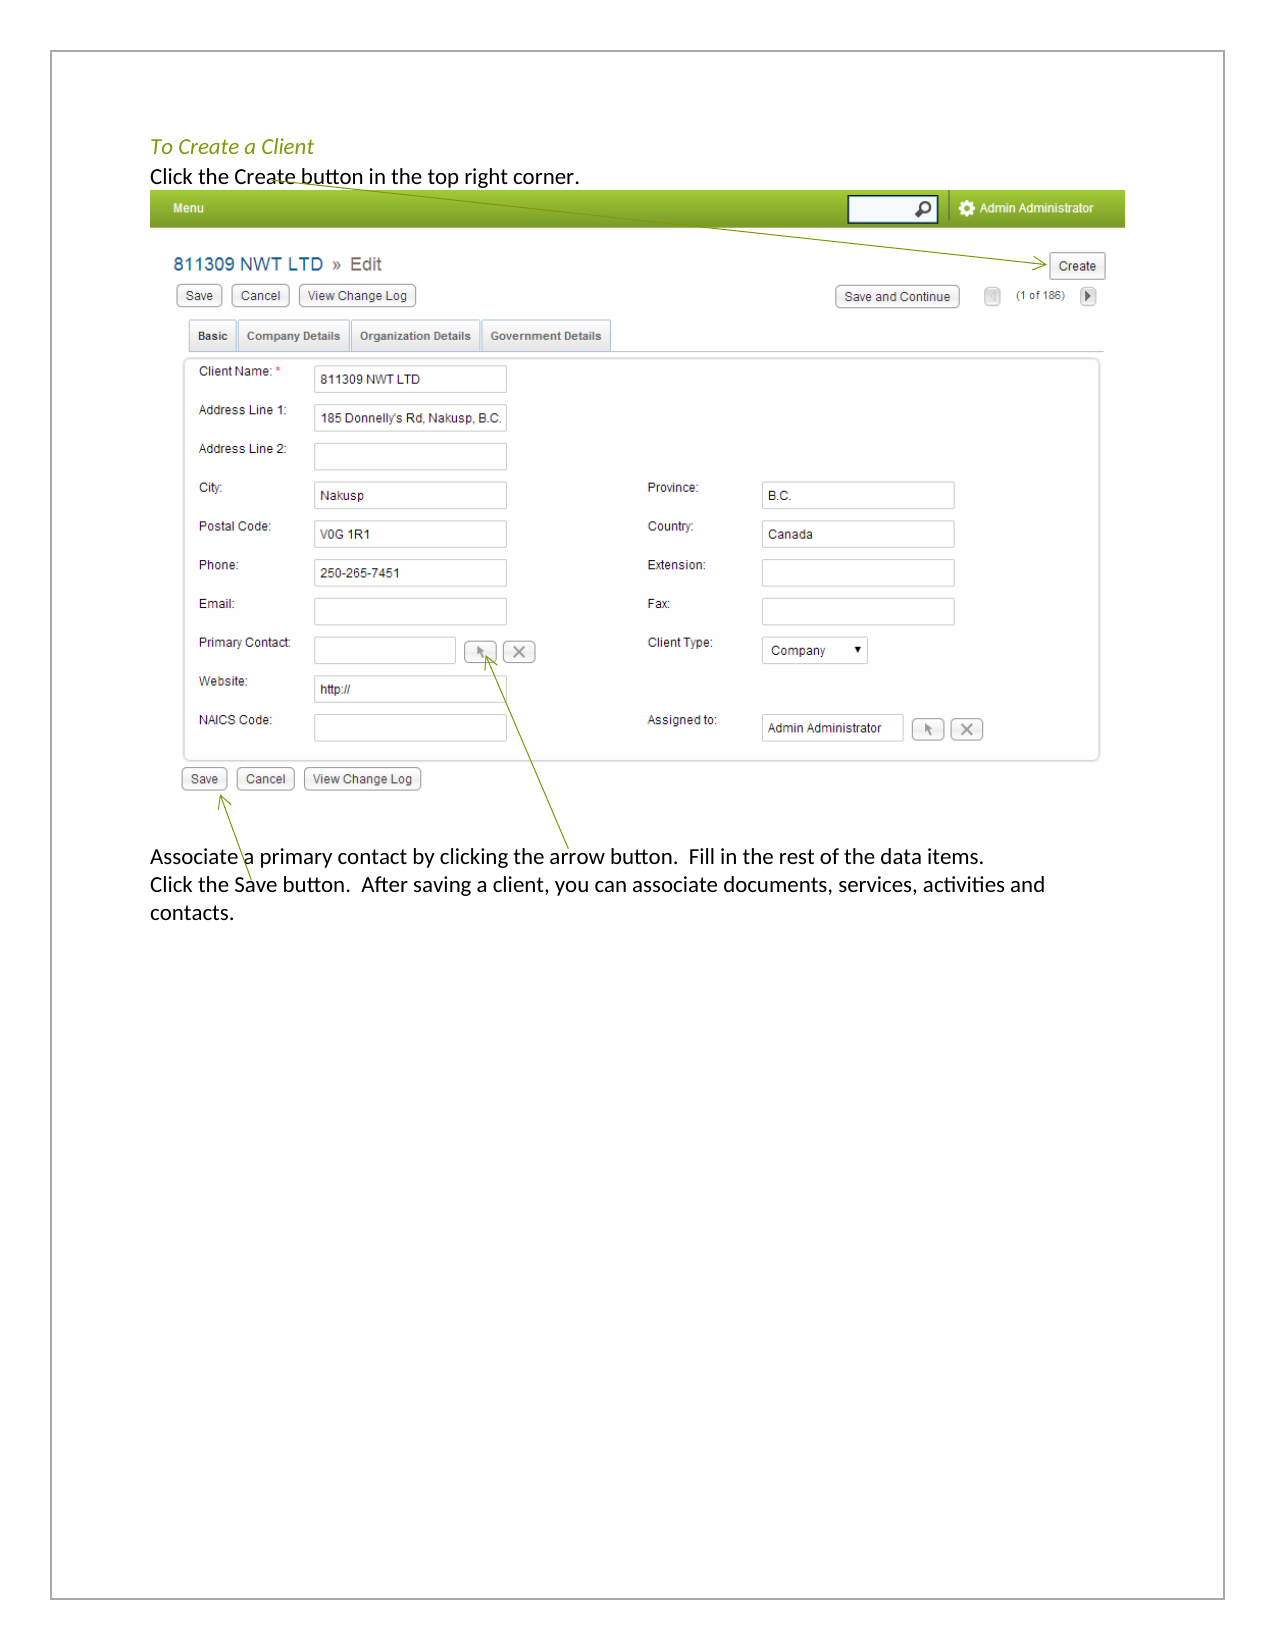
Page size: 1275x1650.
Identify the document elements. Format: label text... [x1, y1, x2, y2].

subtitle To Create a Client [150, 132, 1125, 160]
text Click the Save button. After saving a client, you can associate documents, services, activities and contacts. [150, 870, 1125, 926]
text Click the Create button in the top right corner. [150, 162, 1125, 190]
text Associate a primary contact by clicking the arrow button. Fill in the rest of the data items. [239, 842, 1125, 870]
